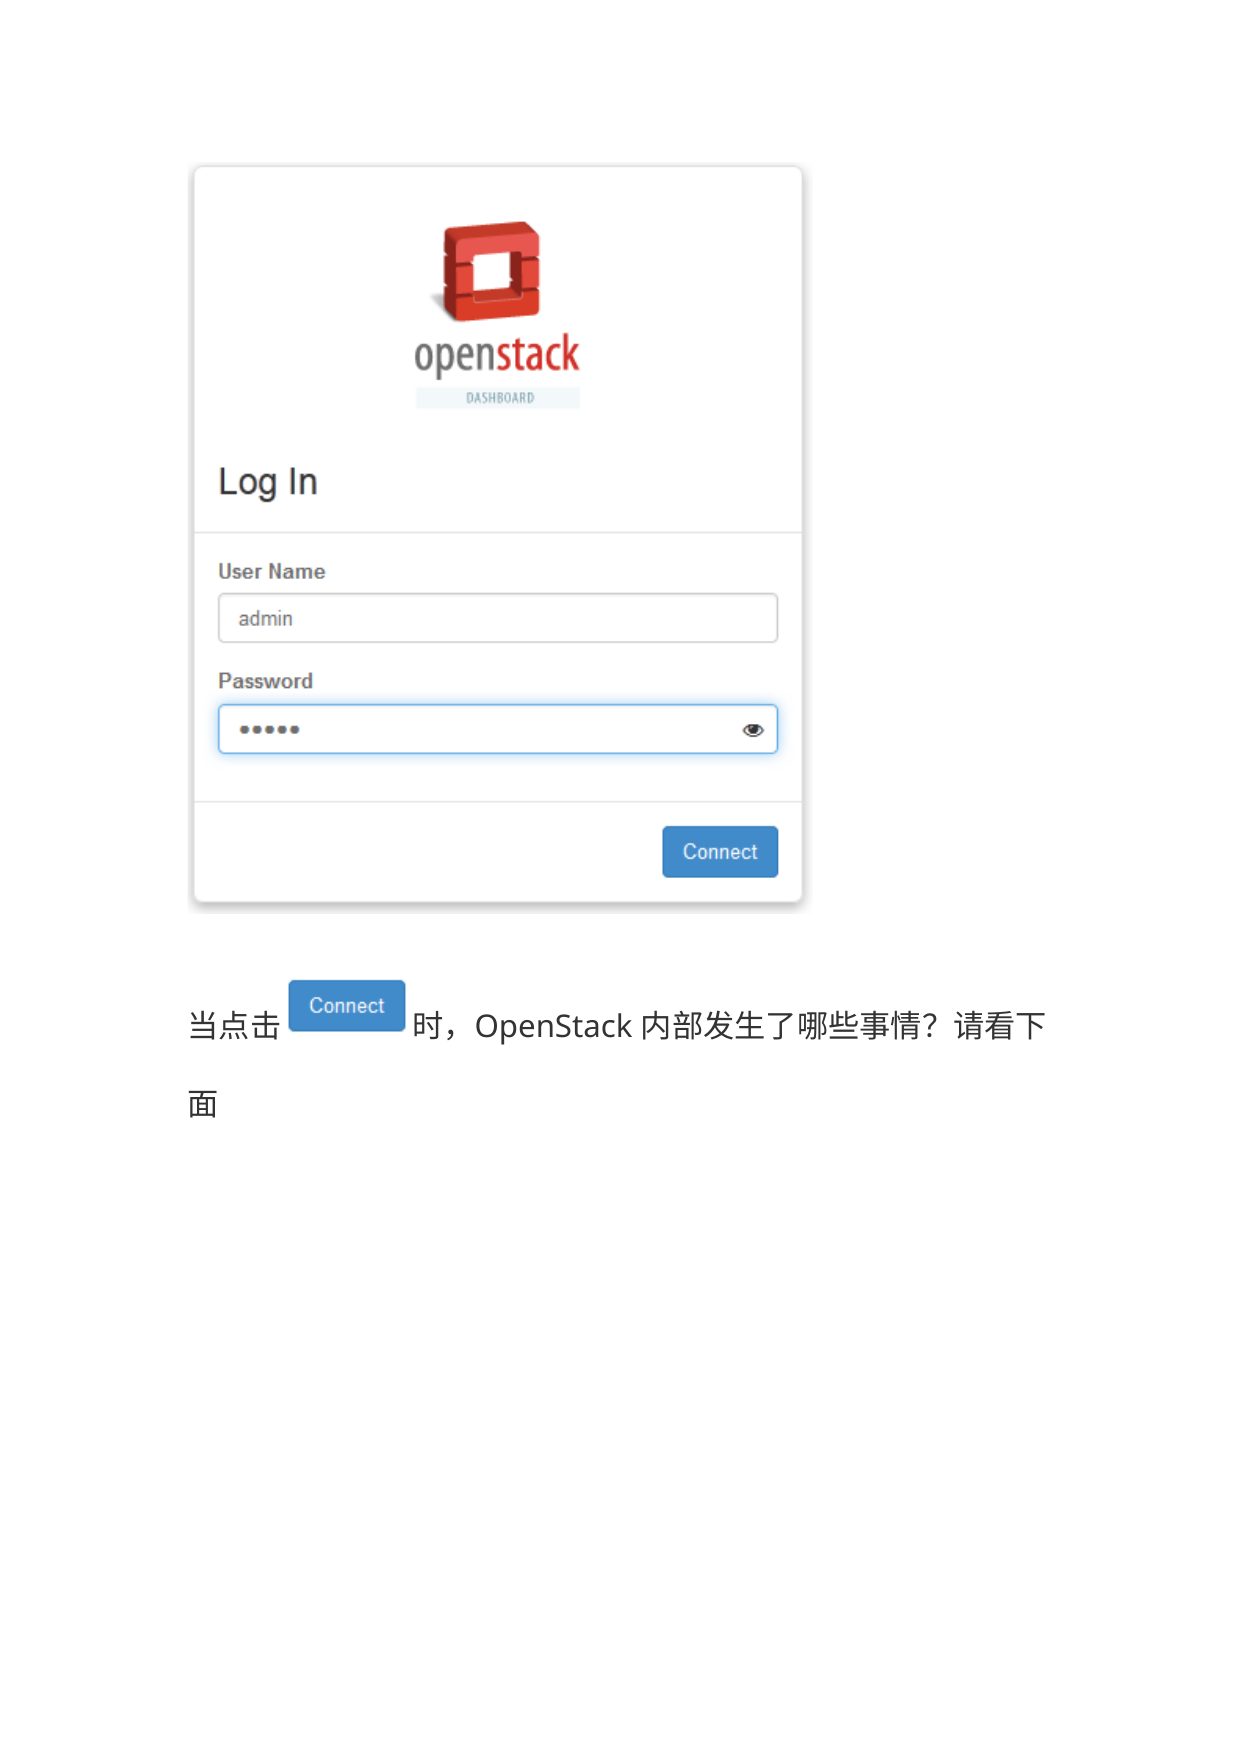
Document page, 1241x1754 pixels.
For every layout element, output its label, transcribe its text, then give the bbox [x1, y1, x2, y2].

picture [187, 162, 813, 914]
picture [281, 971, 412, 1038]
text 当点击时，OpenStack 内部发生了哪些事情？请看下面 [187, 971, 1053, 1134]
